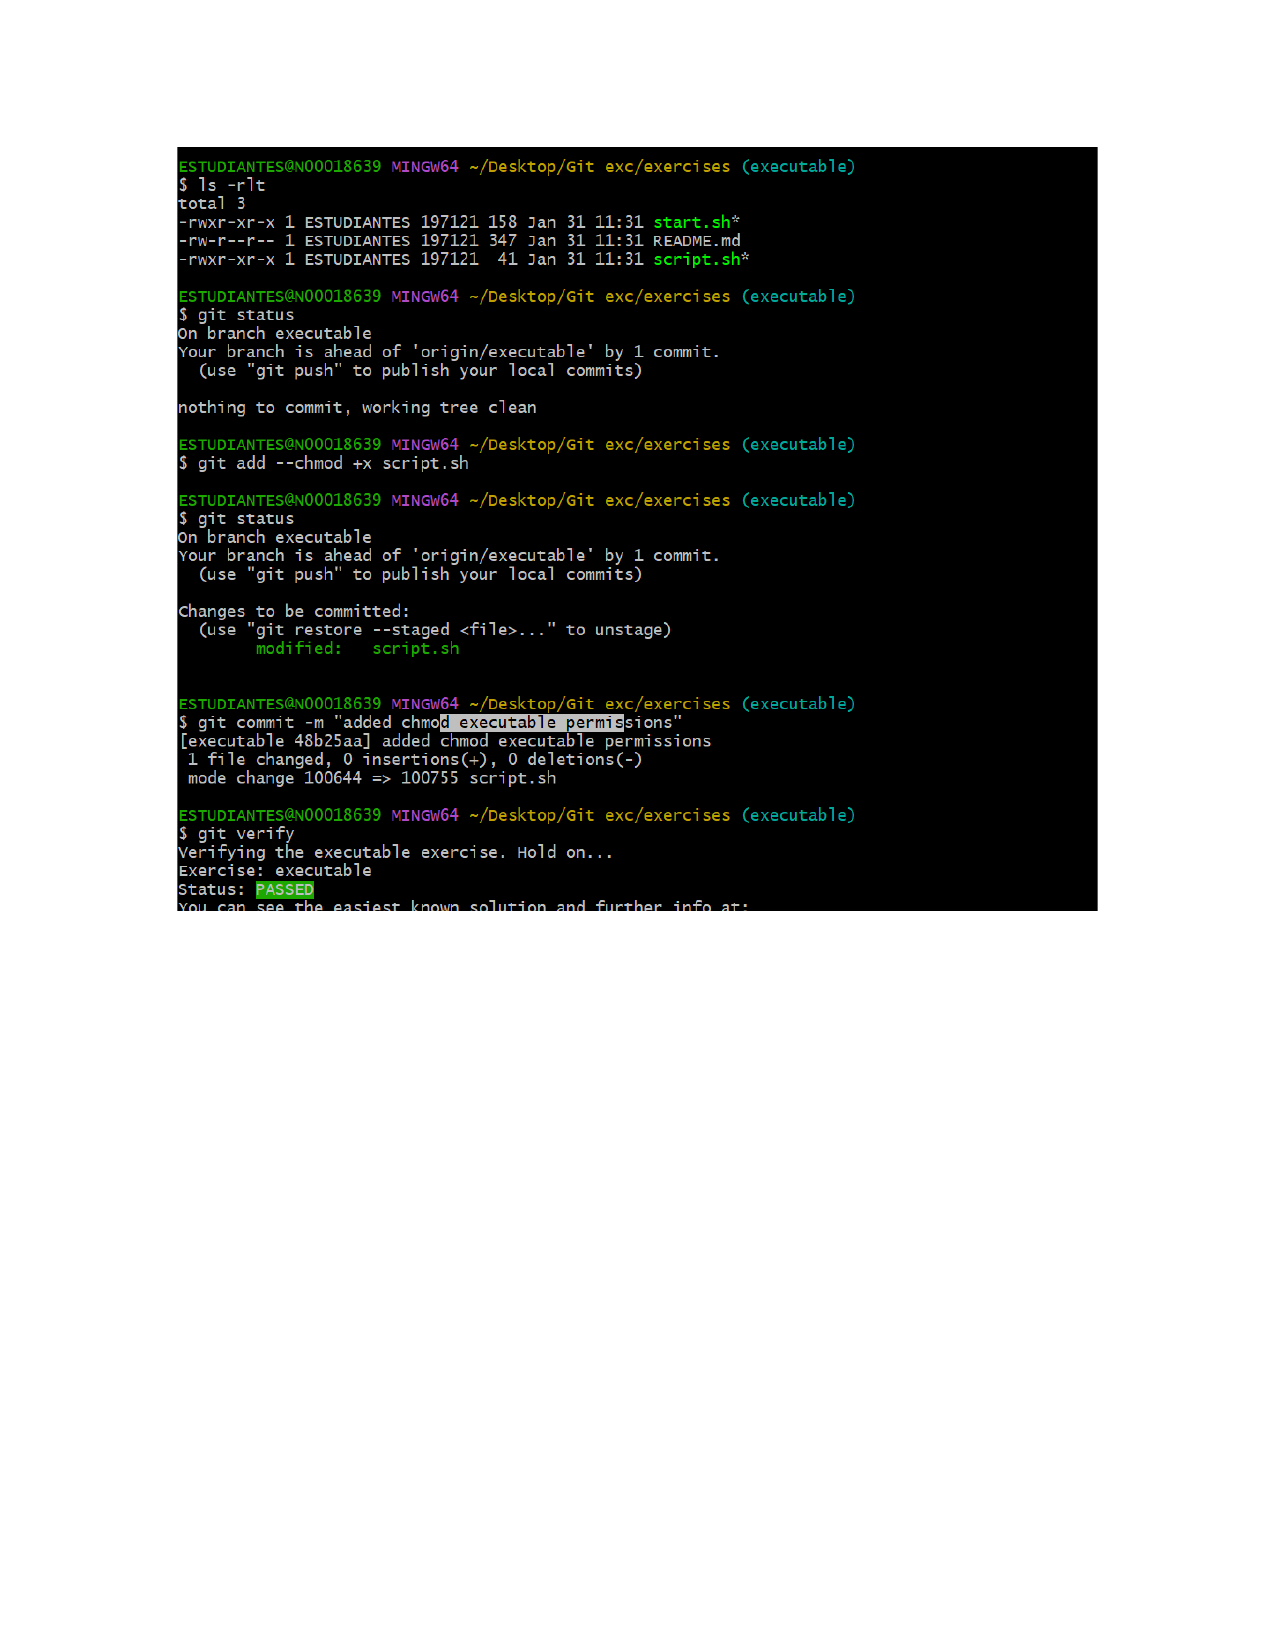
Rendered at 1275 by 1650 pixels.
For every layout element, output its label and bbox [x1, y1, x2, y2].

picture [177, 147, 1098, 911]
